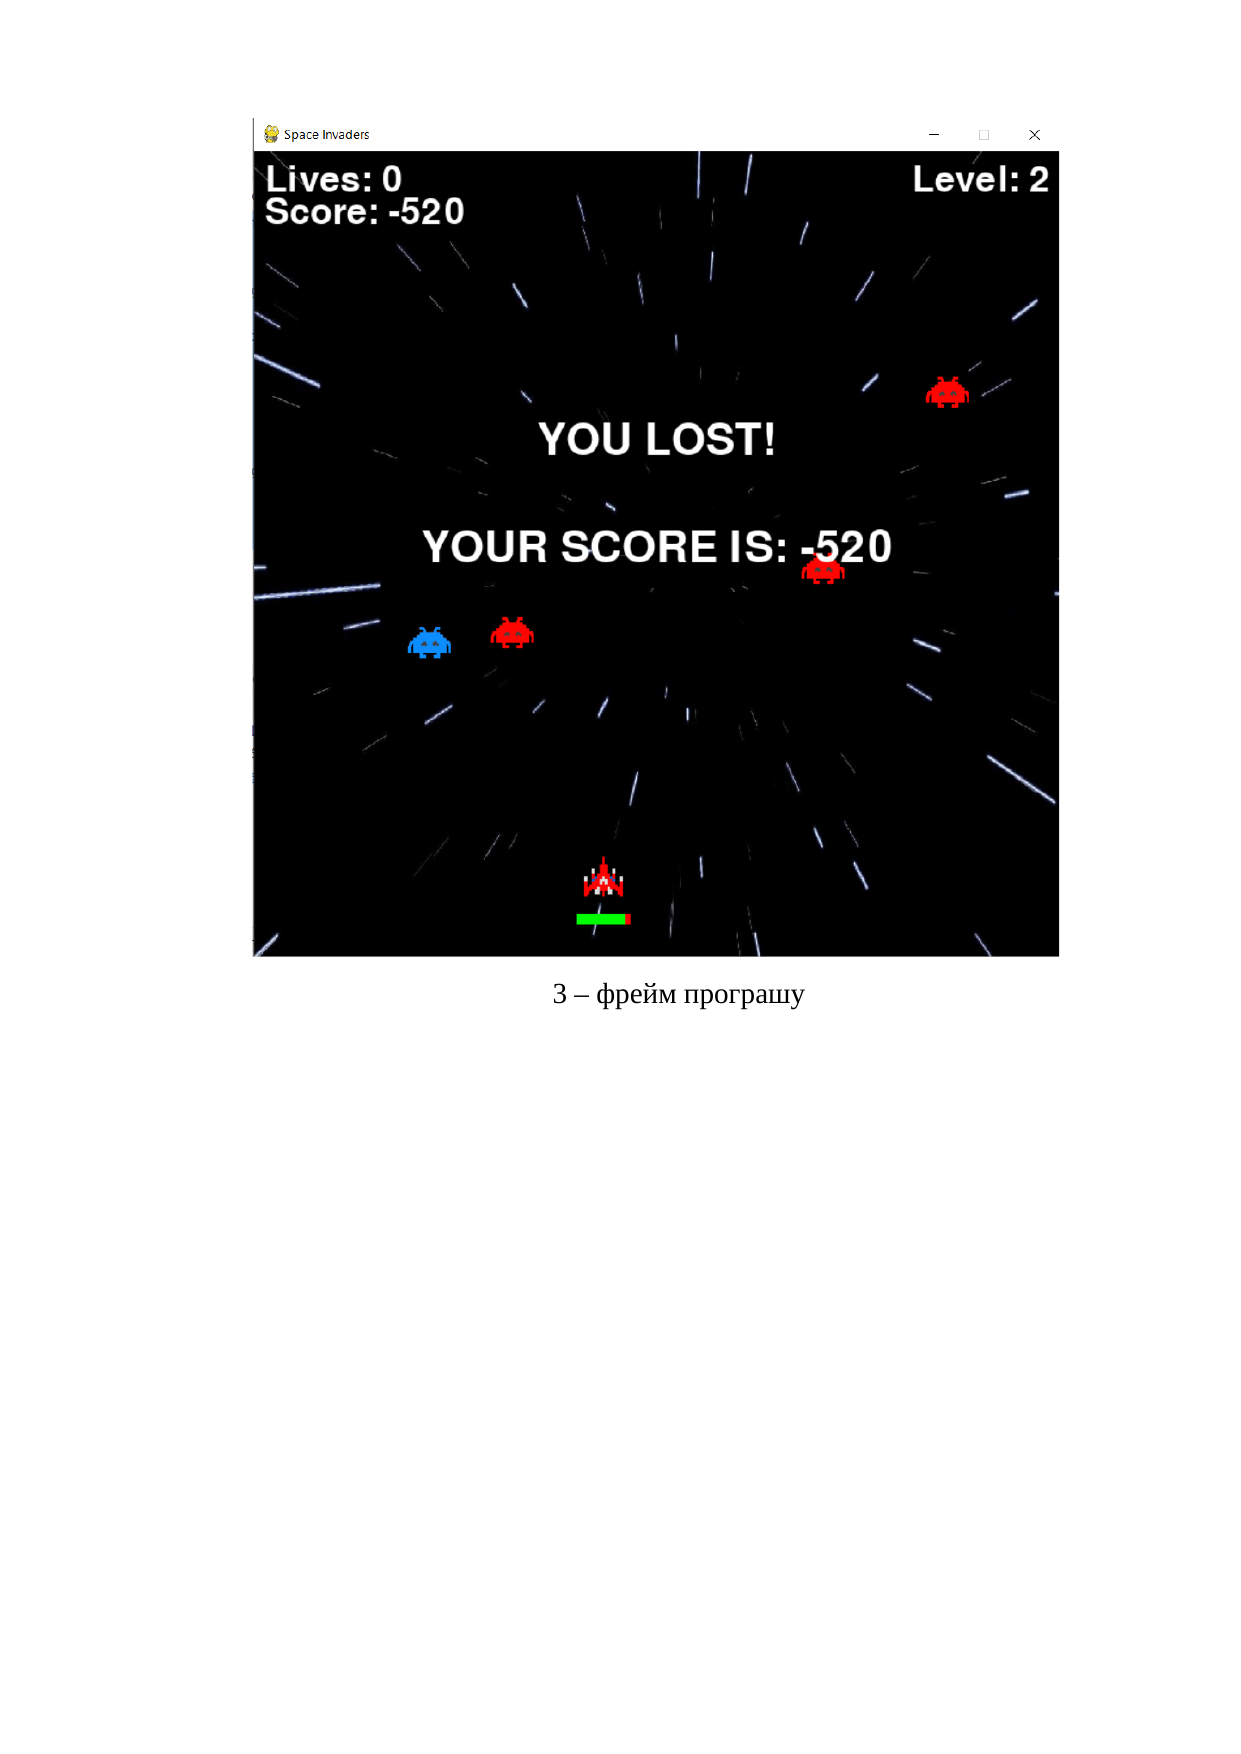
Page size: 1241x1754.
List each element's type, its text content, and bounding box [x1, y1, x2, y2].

picture [252, 118, 1060, 957]
text 3 – фрейм програшу [477, 976, 1152, 1009]
